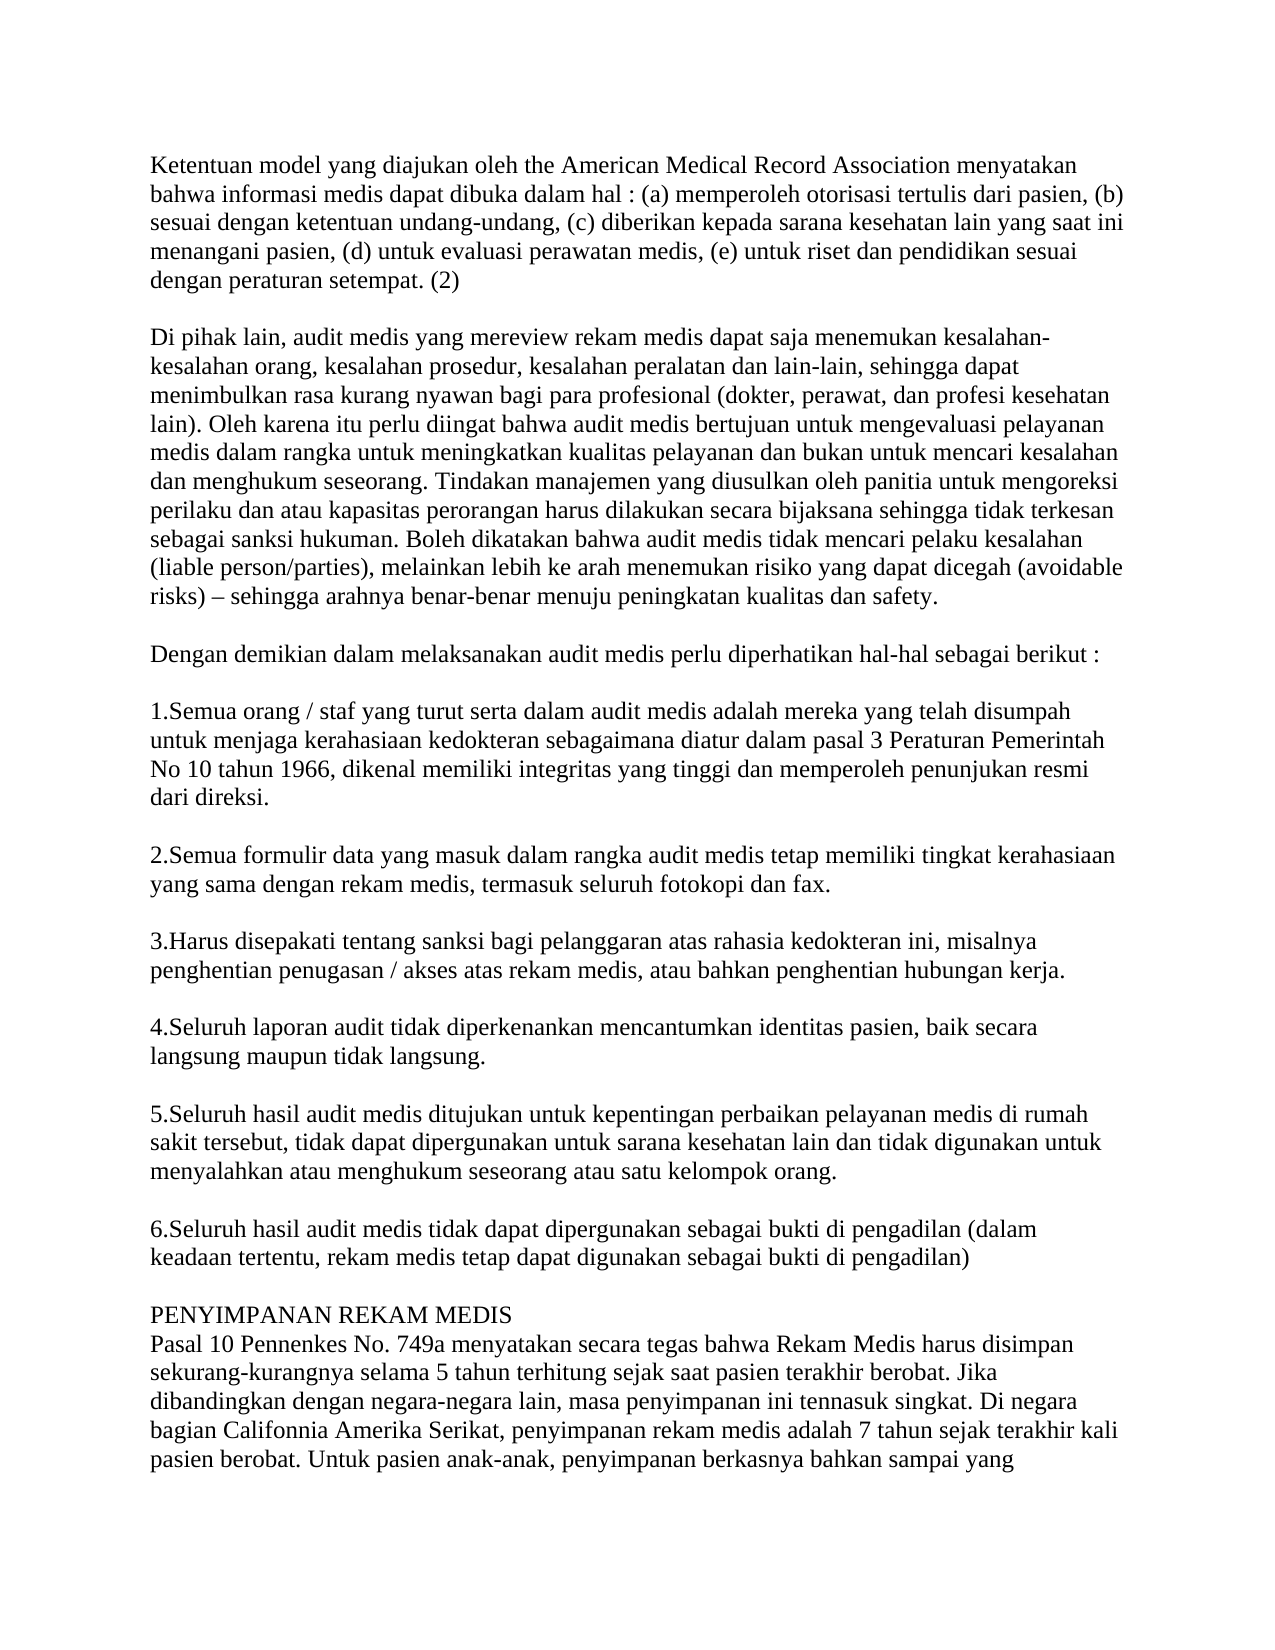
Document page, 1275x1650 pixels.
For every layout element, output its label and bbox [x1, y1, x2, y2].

table_cell [150, 150, 1125, 1472]
